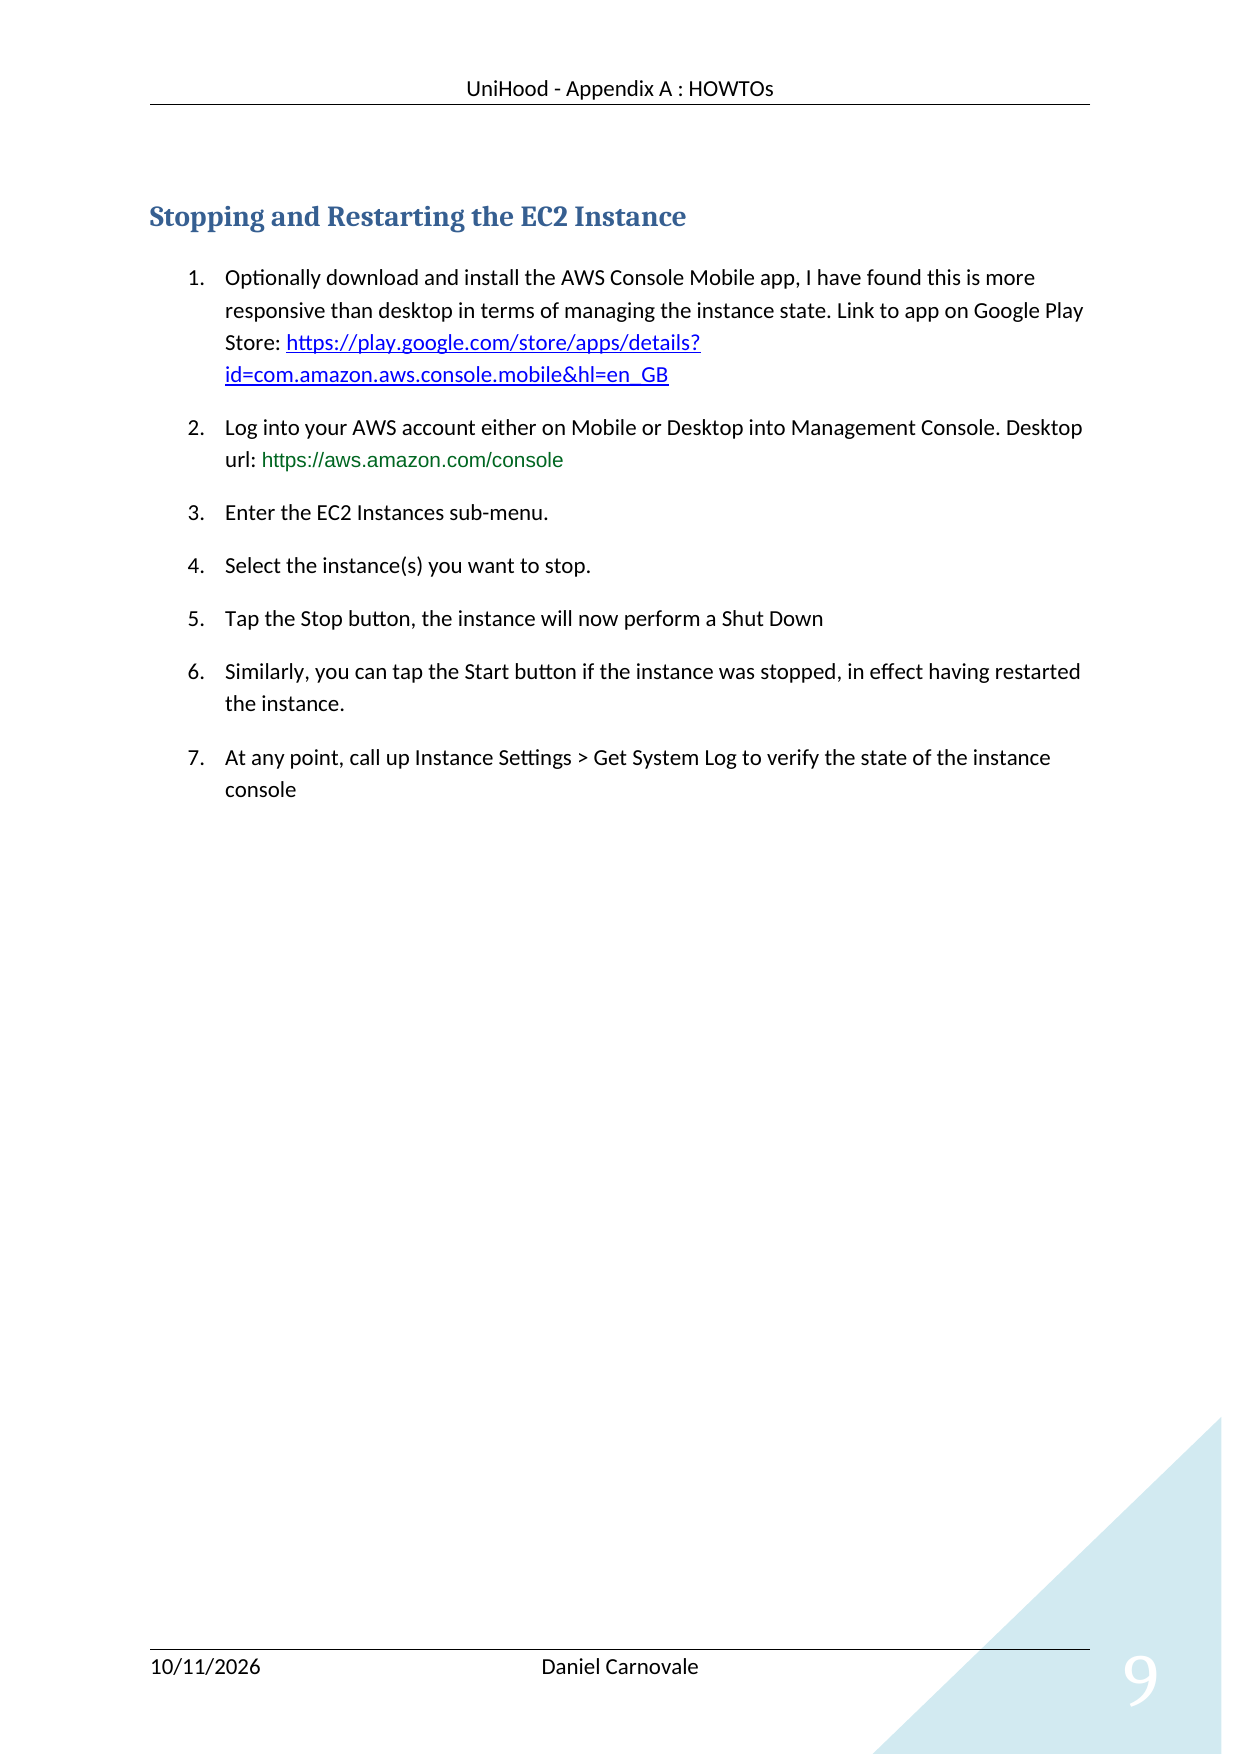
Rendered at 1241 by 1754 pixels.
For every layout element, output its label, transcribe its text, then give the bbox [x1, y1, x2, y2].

list Enter the EC2 Instances sub-menu. [187, 498, 1090, 526]
list Tap the Stop button, the instance will now perform a Shut Down [187, 604, 1090, 632]
list Similarly, you can tap the Start button if the instance was stopped, in effect having restarted the instance. [187, 657, 1090, 718]
list Log into your AWS account either on Mobile or Desktop into Management Console. Desktop url: https://aws.amazon.com/console [187, 413, 1090, 473]
subtitle Stopping and Restarting the EC2 Instance [150, 200, 1090, 233]
list At any point, call up Instance Settings > Get System Log to verify the state of the instance console [187, 743, 1090, 803]
list Select the instance(s) you want to stop. [187, 551, 1090, 579]
list Optionally download and install the AWS Console Mobile app, I have found this is more responsive than desktop in terms of managing the instance state. Link to app on Google Play Store: https://play.google.com/store/apps/details?id=com.amazon.aws.console.mobile&hl=en_GB [187, 263, 1090, 388]
